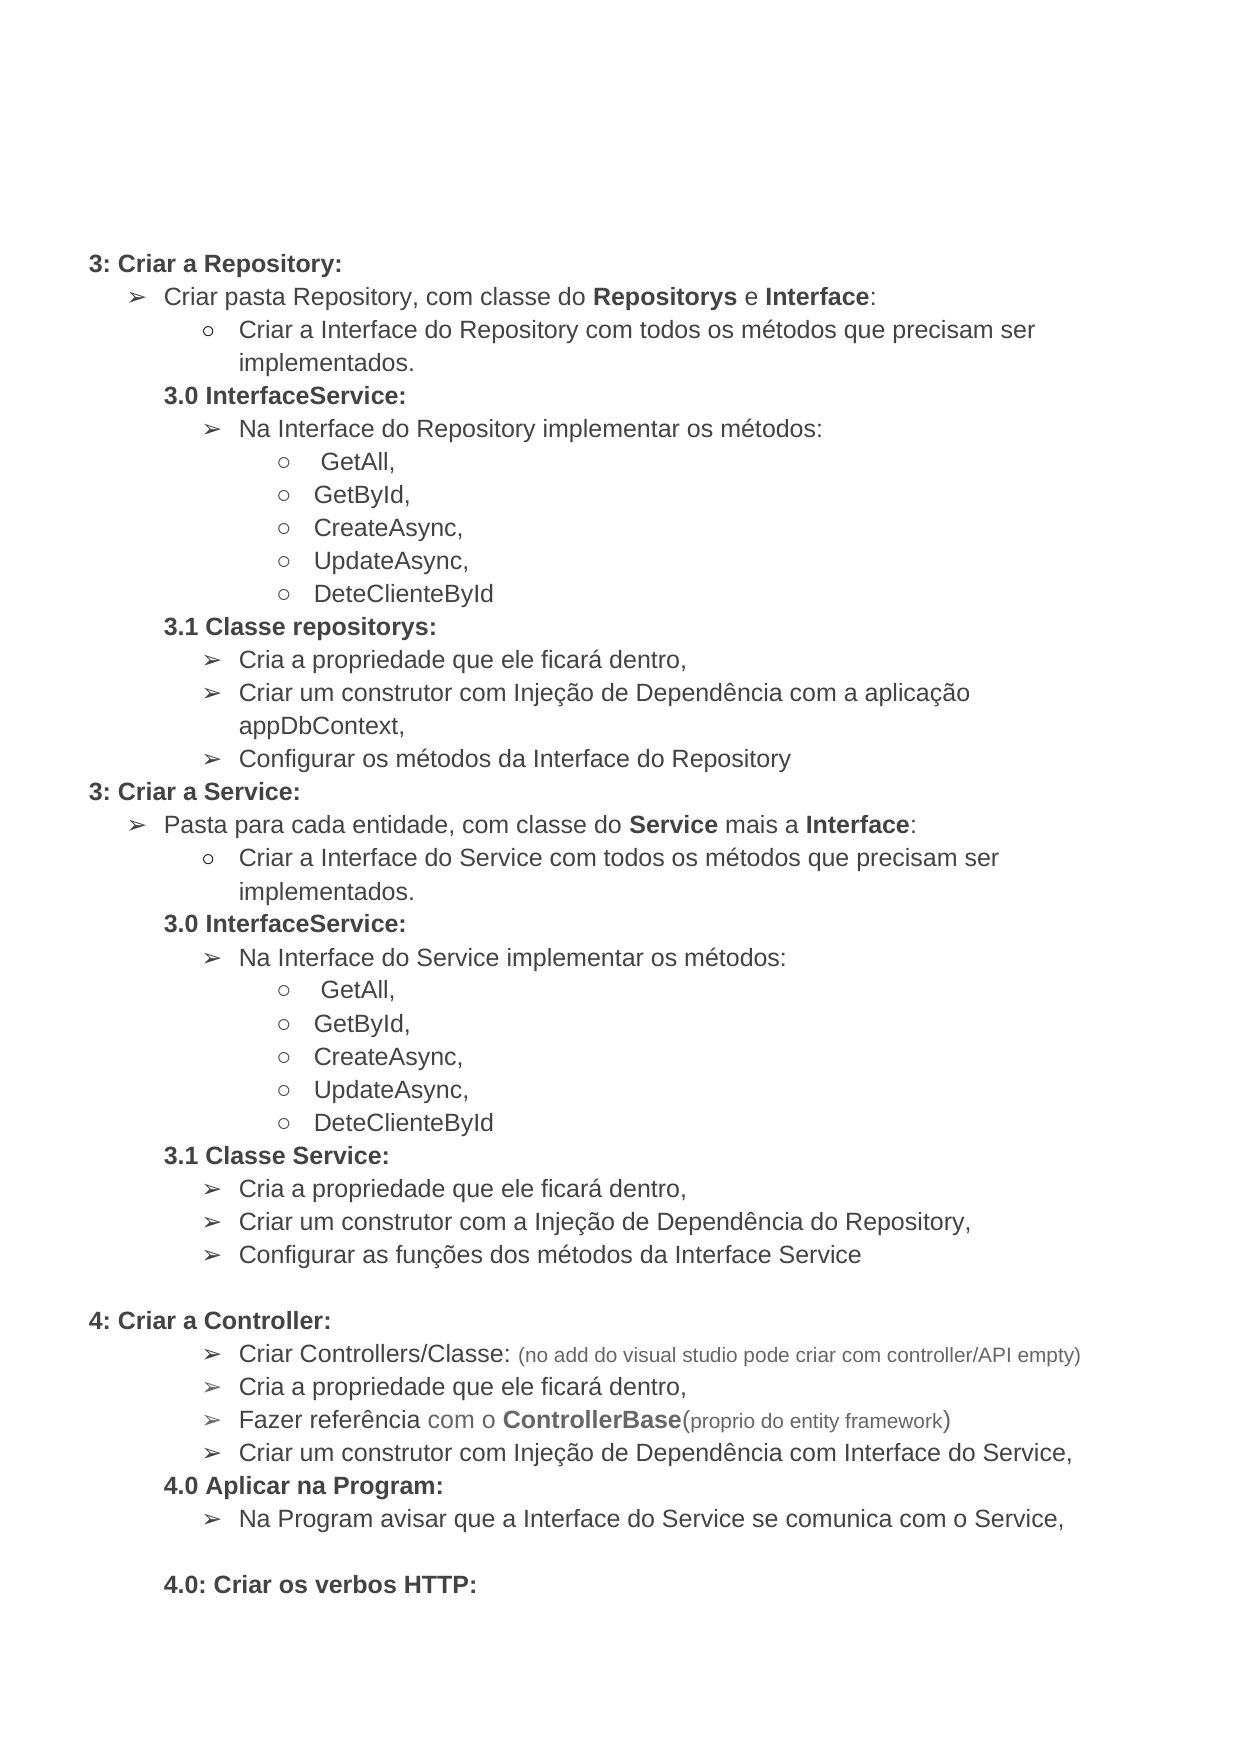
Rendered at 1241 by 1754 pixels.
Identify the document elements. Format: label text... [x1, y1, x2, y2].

text 3.0 InterfaceService: [163, 909, 1141, 938]
list Na Program avisar que a Interface do Service se comunica com o Service, [201, 1504, 1141, 1533]
list Criar um construtor com Injeção de Dependência com a aplicação appDbContext, [201, 678, 1141, 740]
text 3.1 Classe Service: [88, 1141, 1141, 1169]
list DeteClienteById [276, 1108, 1141, 1136]
text 4: Criar a Controller: [88, 1306, 1141, 1334]
list Cria a propriedade que ele ficará dentro, [201, 645, 1141, 674]
list Configurar as funções dos métodos da Interface Service [201, 1240, 1141, 1268]
list Criar a Interface do Repository com todos os métodos que precisam ser implementados. [201, 315, 1141, 377]
list GetAll, [276, 976, 1141, 1004]
text 3: Criar a Repository: [88, 249, 1141, 278]
list DeteClienteById [276, 579, 1141, 608]
list GetById, [276, 1008, 1141, 1037]
list Cria a propriedade que ele ficará dentro, [201, 1174, 1141, 1202]
list UpdateAsync, [276, 546, 1141, 575]
list Criar pasta Repository, com classe do Repositorys e Interface: [126, 282, 1141, 311]
text 3.0 InterfaceService: [163, 381, 1141, 410]
list Cria a propriedade que ele ficará dentro, [201, 1372, 1141, 1401]
text 3: Criar a Service: [88, 777, 1141, 806]
text 4.0 Aplicar na Program: [88, 1471, 1141, 1499]
list Configurar os métodos da Interface do Repository [201, 744, 1141, 773]
list GetAll, [276, 447, 1141, 476]
text 3.1 Classe repositorys: [88, 612, 1141, 641]
list Criar a Interface do Service com todos os métodos que precisam ser implementados. [201, 843, 1141, 905]
text 4.0: Criar os verbos HTTP: [163, 1570, 1141, 1599]
list Criar um construtor com Injeção de Dependência com Interface do Service, [201, 1438, 1141, 1467]
list CreateAsync, [276, 1042, 1141, 1070]
list Fazer referência com o ControllerBase(proprio do entity framework) [201, 1405, 1141, 1433]
list GetById, [276, 480, 1141, 509]
list Na Interface do Repository implementar os métodos: [201, 414, 1141, 443]
list Criar um construtor com a Injeção de Dependência do Repository, [201, 1207, 1141, 1235]
list CreateAsync, [276, 513, 1141, 542]
list UpdateAsync, [276, 1074, 1141, 1103]
list Na Interface do Service implementar os métodos: [201, 942, 1141, 971]
list Criar Controllers/Classe: (no add do visual studio pode criar com controller/API empty) [201, 1339, 1141, 1367]
list Pasta para cada entidade, com classe do Service mais a Interface: [126, 810, 1141, 839]
